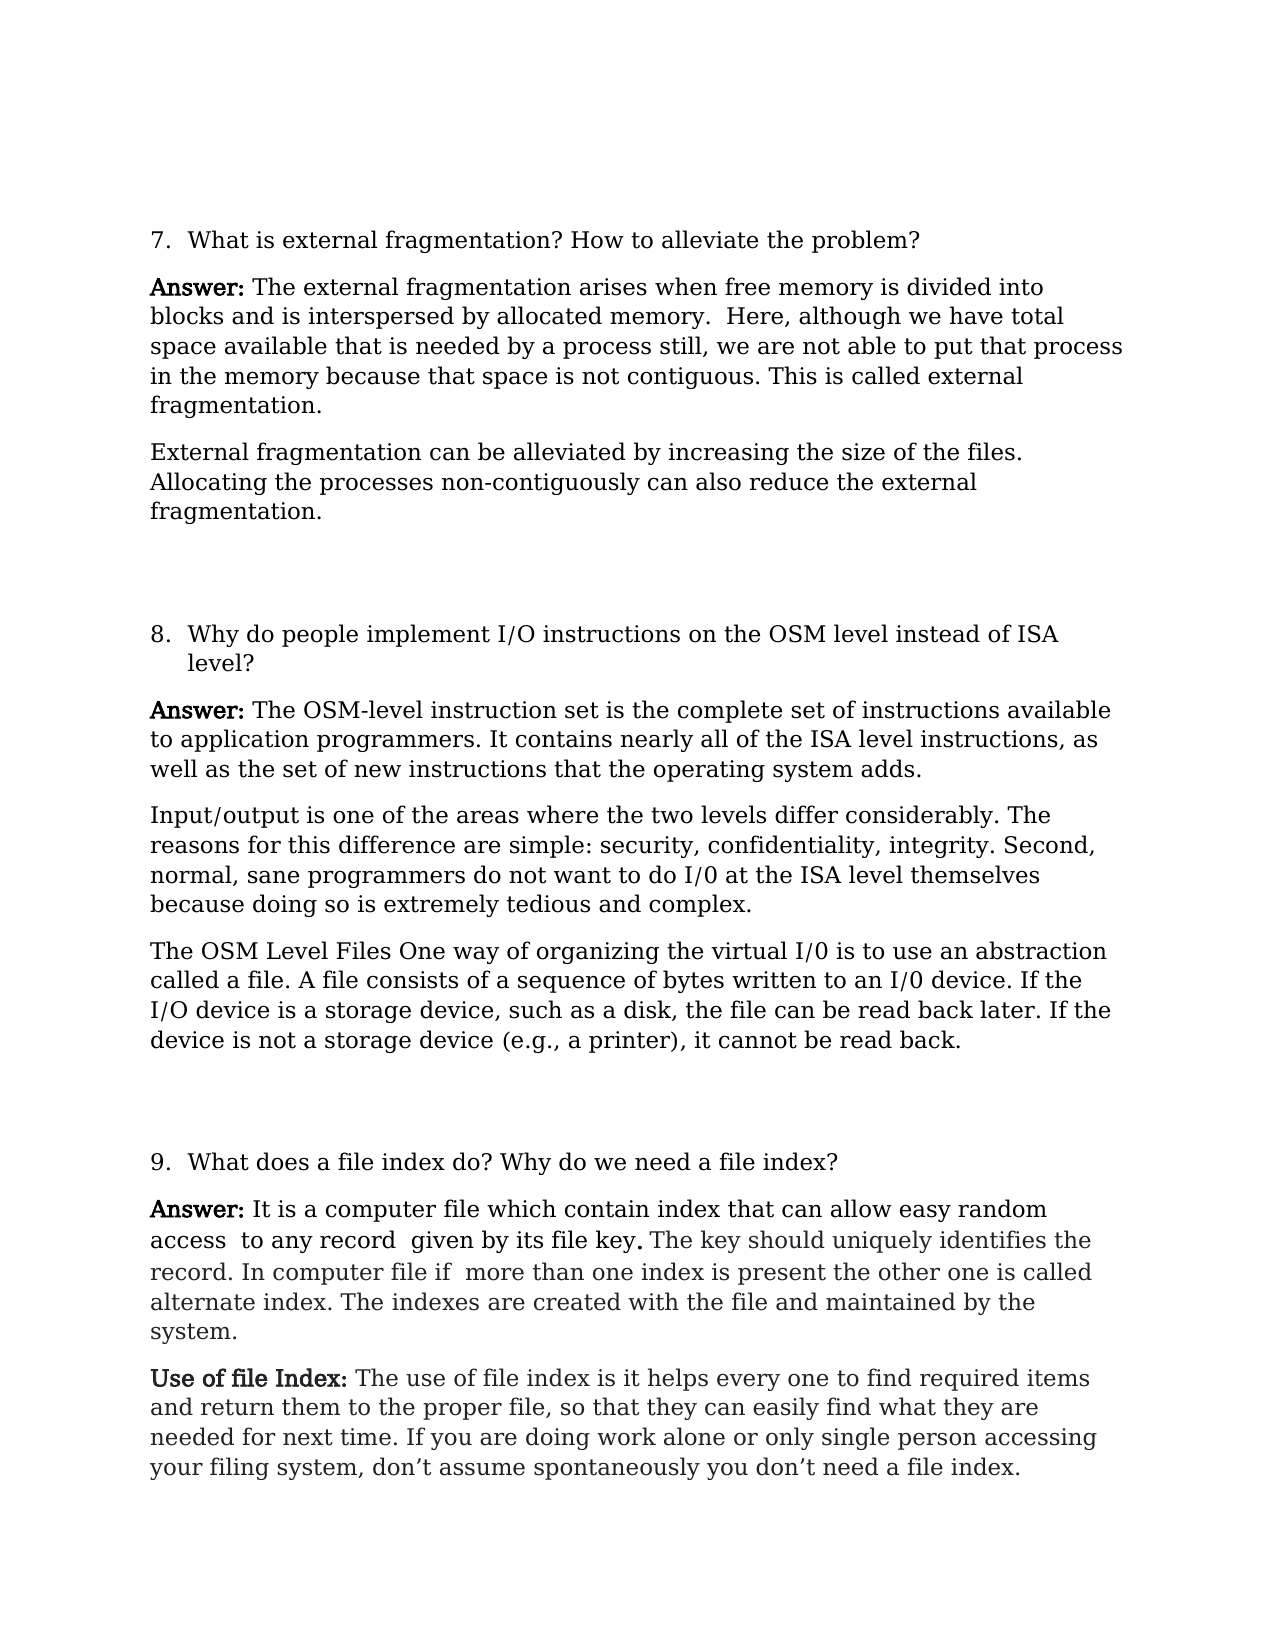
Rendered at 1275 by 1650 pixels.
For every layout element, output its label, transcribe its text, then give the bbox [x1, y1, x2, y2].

text External fragmentation can be alleviated by increasing the size of the files. Allocating the processes non-contiguously can also reduce the external fragmentation. [150, 437, 1125, 524]
text Use of file Index: The use of file index is it helps every one to find required items and return them to the proper file, so that they can easily find what they are needed for next time. If you are doing work alone or only single person accessing your filing system, don’t assume spontaneously you don’t need a file index. [150, 1363, 1125, 1480]
text Answer: The OSM-level instruction set is the complete set of instructions available to application programmers. It contains nearly all of the ISA level instructions, as well as the set of new instructions that the operating system adds. [150, 695, 1125, 782]
text Answer: It is a computer file which contain index that can allow easy random access to any record given by its file key. The key should uniquely identifies the record. In computer file if more than one index is present the other one is called alternate index. The indexes are created with the file and maintained by the system. [150, 1194, 1125, 1344]
text Answer: The external fragmentation arises when free memory is divided into blocks and is interspersed by allocated memory. Here, although we have total space available that is needed by a process still, we are not able to put that process in the memory because that space is not contiguous. This is called external fragmentation. [150, 272, 1125, 419]
text The OSM Level Files One way of organizing the virtual I/0 is to use an abstraction called a file. A file consists of a sequence of bytes written to an I/0 device. If the I/O device is a storage device, such as a disk, the file can be read back later. If the device is not a storage device (e.g., a printer), it cannot be read back. [150, 936, 1125, 1053]
list What does a file index do? Why do we need a file index? [150, 1148, 1125, 1175]
text Input/output is one of the areas where the two levels differ considerably. The reasons for this difference are simple: security, confidentiality, integrity. Second, normal, sane programmers do not want to do I/0 at the ISA level themselves because doing so is extremely tedious and complex. [150, 801, 1125, 918]
list What is external fragmentation? How to alleviate the problem? [150, 226, 1125, 253]
list Why do people implement I/O instructions on the OSM level instead of ISA level? [150, 619, 1125, 676]
